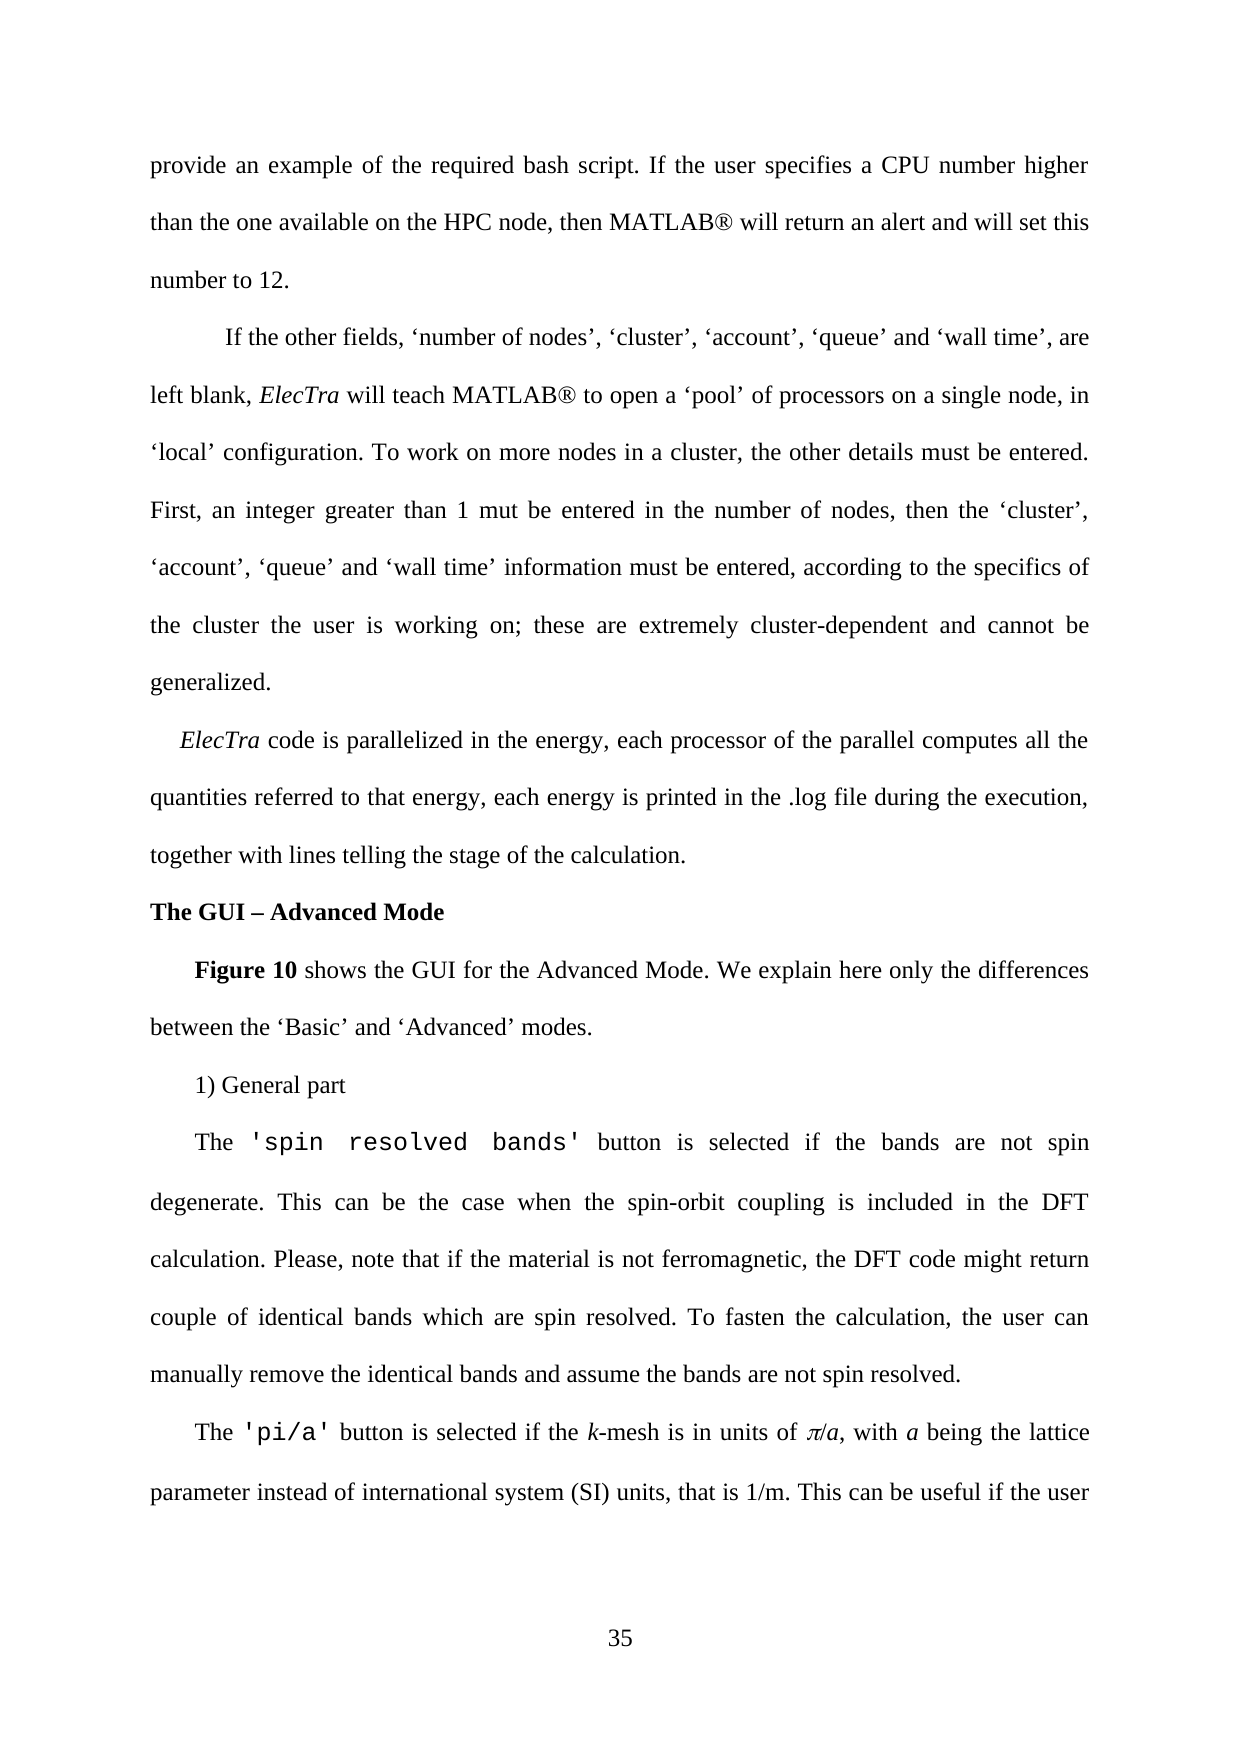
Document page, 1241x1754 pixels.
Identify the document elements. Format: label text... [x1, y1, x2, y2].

text The 'spin resolved bands' button is selected if the bands are not spin degenerate. This can be the case when the spin-orbit coupling is included in the DFT calculation. Please, note that if the material is not ferromagnetic, the DFT code might return couple of identical bands which are spin resolved. To fasten the calculation, the user can manually remove the identical bands and assume the bands are not spin resolved. [150, 1127, 1090, 1388]
text 1) General part [150, 1070, 1090, 1099]
text If the other fields, ‘number of nodes’, ‘cluster’, ‘account’, ‘queue’ and ‘wall time’, are left blank, ElecTra will teach MATLAB® to open a ‘pool’ of processors on a single node, in ‘local’ configuration. To work on more nodes in a cluster, the other details must be entered. First, an integer greater than 1 mut be entered in the number of nodes, then the ‘cluster’, ‘account’, ‘queue’ and ‘wall time’ information must be entered, according to the specifics of the cluster the user is working on; these are extremely cluster-dependent and cannot be generalized. [150, 322, 1090, 696]
text Figure 10 shows the GUI for the Advanced Mode. We explain here only the differences between the ‘Basic’ and ‘Advanced’ modes. [150, 955, 1090, 1041]
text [150, 150, 1090, 294]
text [150, 1417, 1090, 1505]
text ElecTra code is parallelized in the energy, each processor of the parallel computes all the quantities referred to that energy, each energy is printed in the .log file during the execution, together with lines telling the stage of the calculation. [150, 725, 1090, 869]
text The GUI – Advanced Mode [150, 897, 1090, 926]
